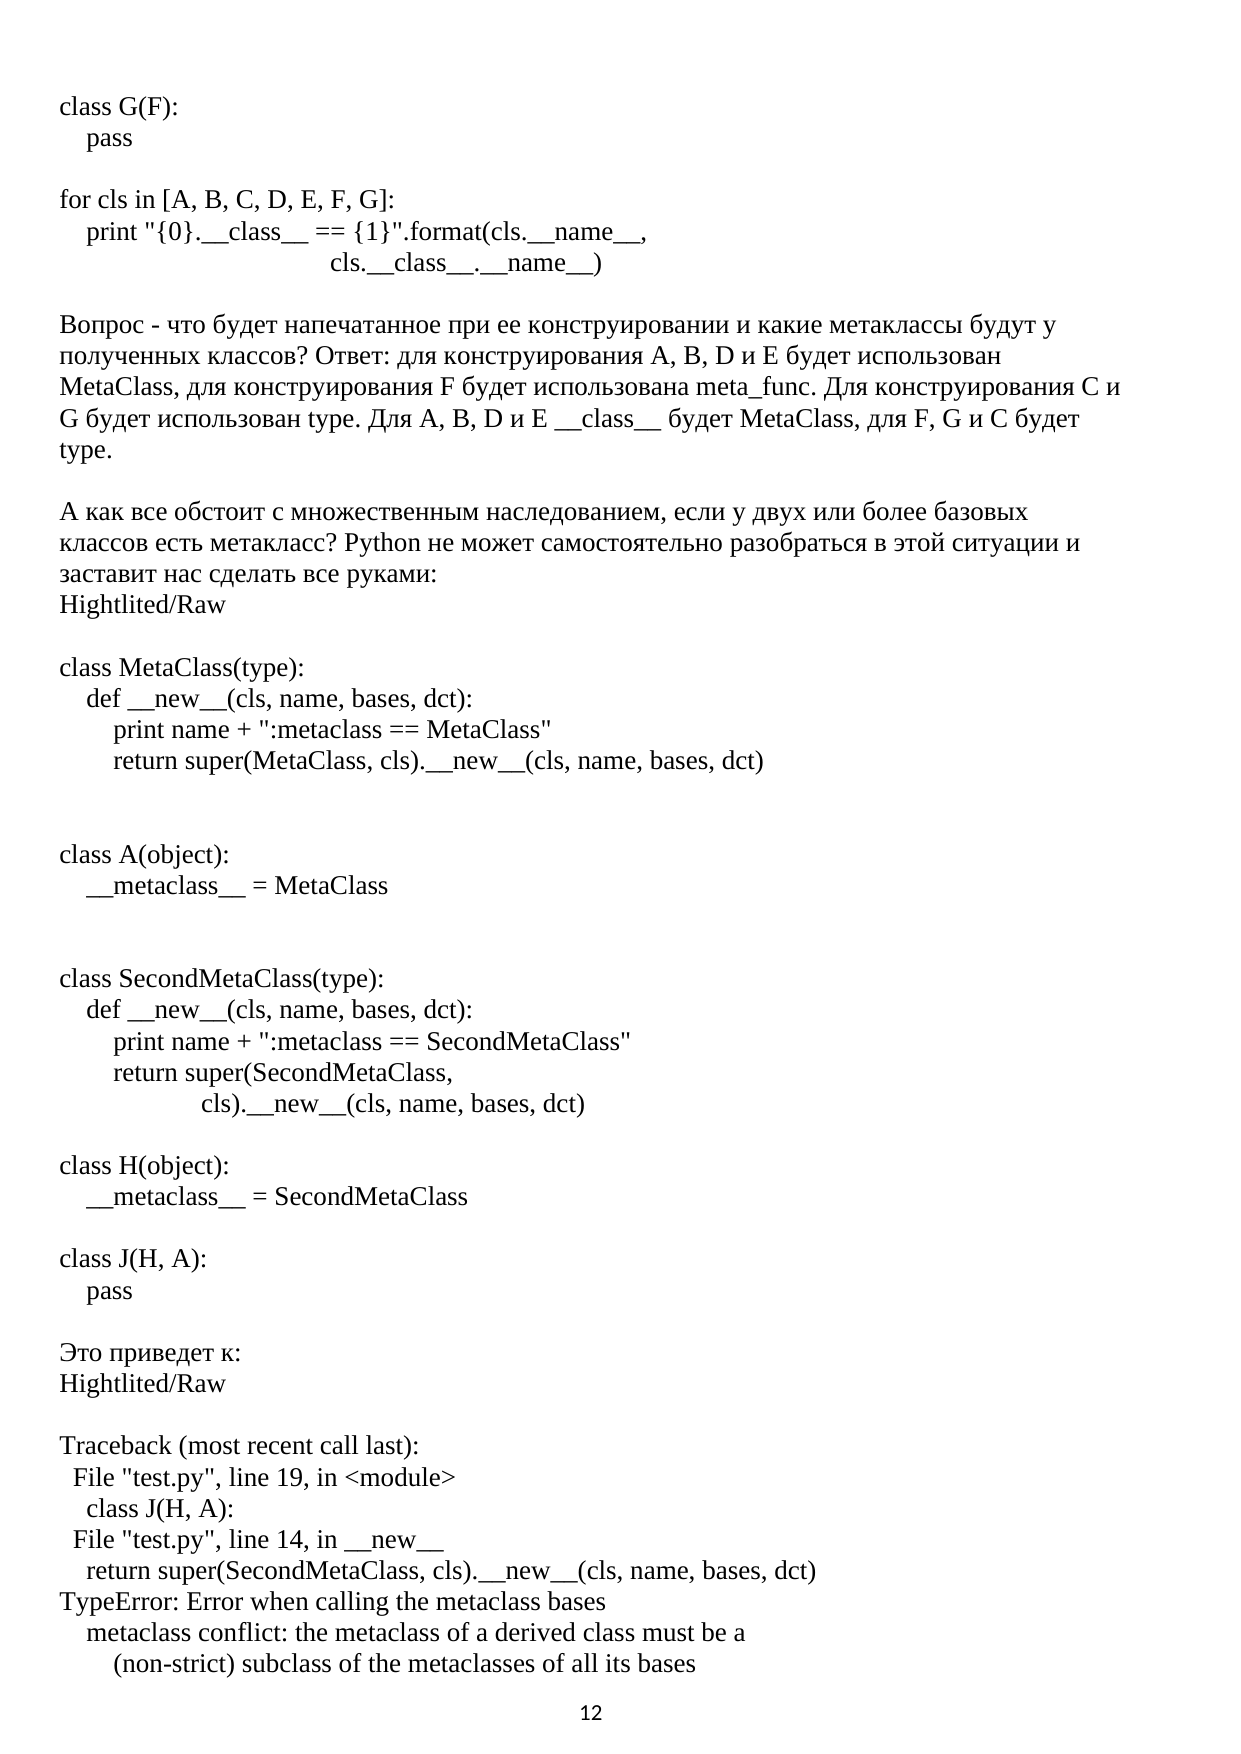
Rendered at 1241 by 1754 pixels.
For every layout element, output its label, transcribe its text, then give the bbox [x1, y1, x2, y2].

text __metaclass__ = MetaClass [59, 869, 1122, 900]
text return super(SecondMetaClass, cls).__new__(cls, name, bases, dct) [59, 1554, 1122, 1585]
text class G(F): [59, 90, 1122, 121]
text def __new__(cls, name, bases, dct): [59, 682, 1122, 713]
text Traceback (most recent call last): [59, 1429, 1122, 1461]
text class J(H, A): [59, 1492, 1122, 1523]
text Это приведет к: [59, 1336, 1122, 1367]
text for cls in [A, B, C, D, E, F, G]: [59, 184, 1122, 215]
text TypeError: Error when calling the metaclass bases [59, 1585, 1122, 1616]
text File "test.py", line 14, in __new__ [59, 1523, 1122, 1554]
text pass [59, 121, 1122, 152]
text pass [59, 1274, 1122, 1305]
text Hightlited/Raw [59, 588, 1122, 620]
text return super(MetaClass, cls).__new__(cls, name, bases, dct) [59, 744, 1122, 775]
text class A(object): [59, 838, 1122, 869]
text class H(object): [59, 1149, 1122, 1180]
text print name + ":metaclass == MetaClass" [59, 713, 1122, 744]
text А как все обстоит с множественным наследованием, если у двух или более базовых классов есть метакласс? Python не может самостоятельно разобраться в этой ситуации и заставит нас сделать все руками: [59, 495, 1122, 588]
text class SecondMetaClass(type): [59, 962, 1122, 993]
text (non-strict) subclass of the metaclasses of all its bases [59, 1647, 1122, 1679]
text metaclass conflict: the metaclass of a derived class must be a [59, 1616, 1122, 1647]
text File "test.py", line 19, in <module> [59, 1461, 1122, 1492]
text class J(H, A): [59, 1243, 1122, 1274]
text def __new__(cls, name, bases, dct): [59, 993, 1122, 1024]
text print name + ":metaclass == SecondMetaClass" [59, 1024, 1122, 1056]
text return super(SecondMetaClass, [59, 1056, 1122, 1087]
text Вопрос - что будет напечатанное при ее конструировании и какие метаклассы будут у полученных классов? Ответ: для конструирования A, B, D и E будет использован MetaClass, для конструирования F будет использована meta_func. Для конструирования C и G будет использован type. Для A, B, D и E __class__ будет MetaClass, для F, G и C будет type. [59, 308, 1122, 464]
text Hightlited/Raw [59, 1367, 1122, 1398]
text cls).__new__(cls, name, bases, dct) [59, 1087, 1122, 1118]
text print "{0}.__class__ == {1}".format(cls.__name__, [59, 215, 1122, 246]
text __metaclass__ = SecondMetaClass [59, 1180, 1122, 1211]
text class MetaClass(type): [59, 651, 1122, 682]
text cls.__class__.__name__) [59, 246, 1122, 277]
